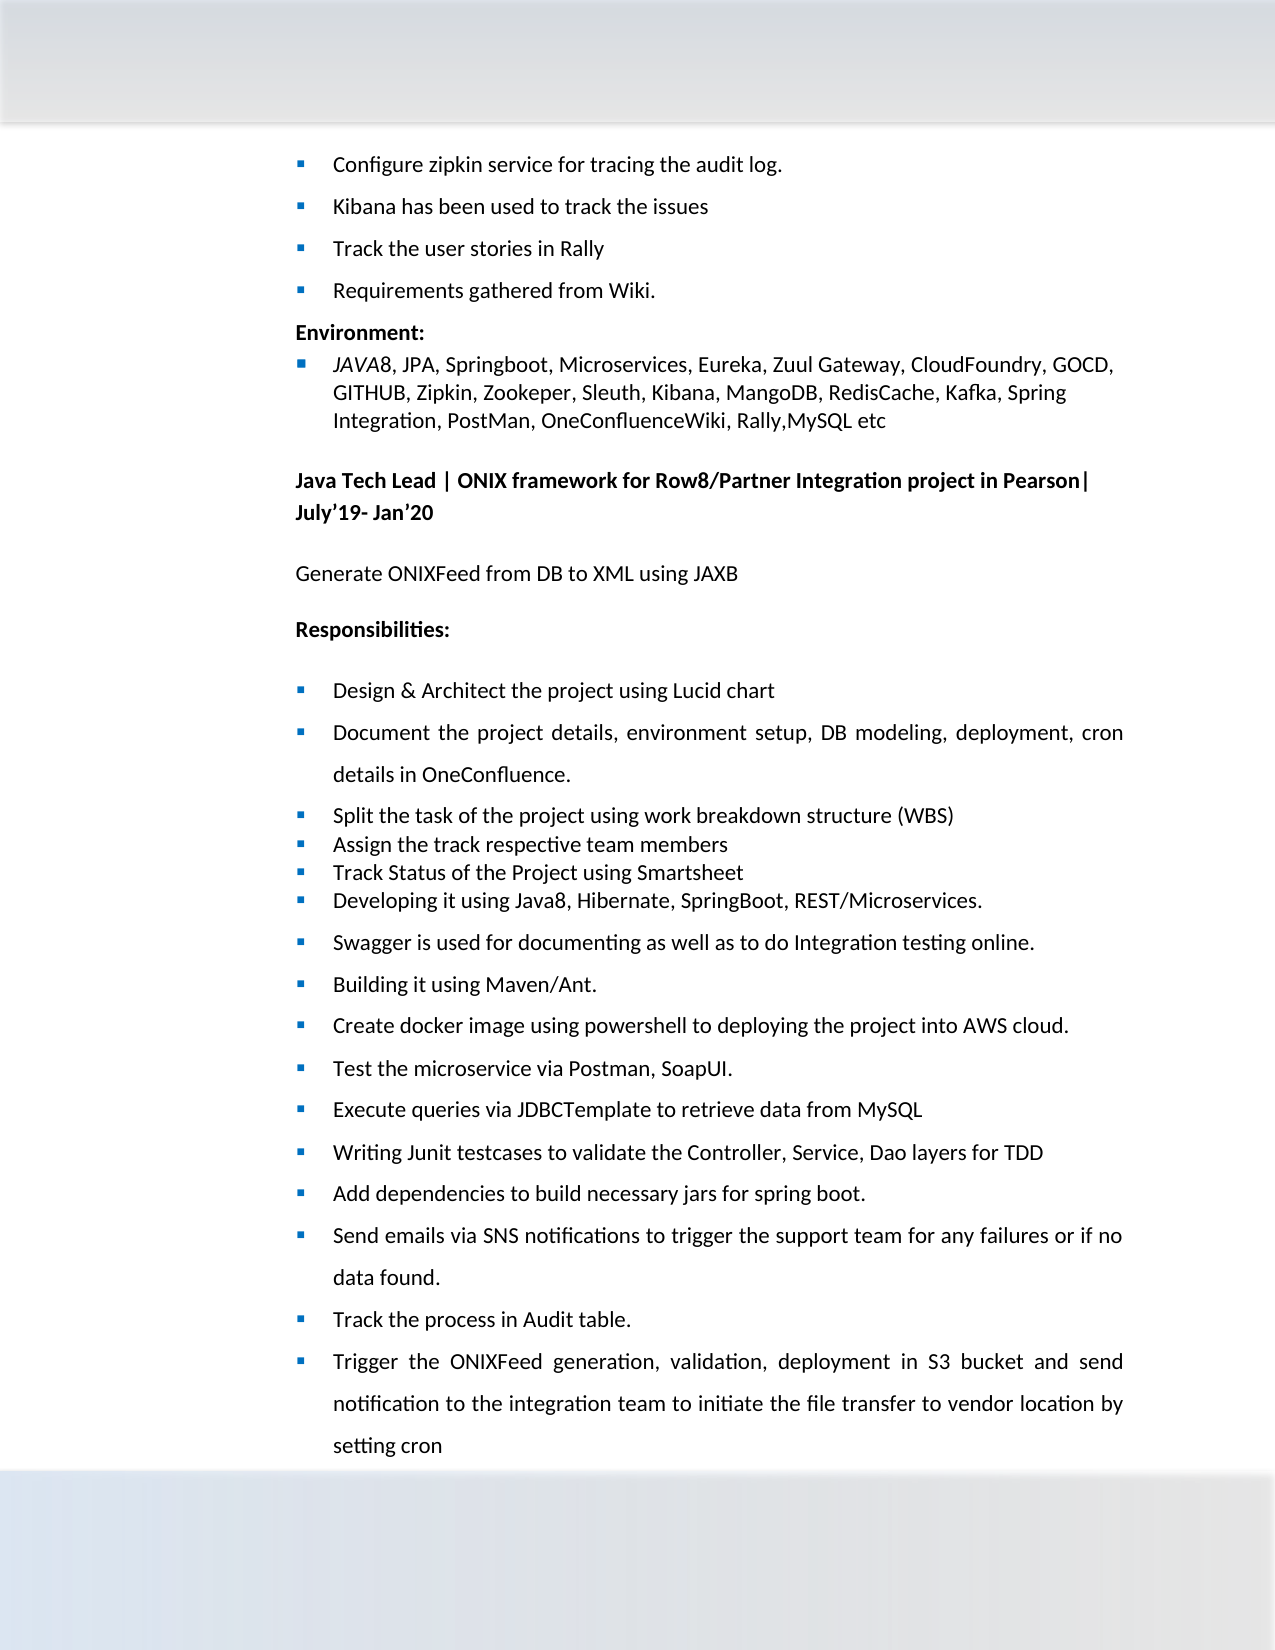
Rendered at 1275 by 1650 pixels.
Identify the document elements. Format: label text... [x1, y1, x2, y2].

list Requirements gathered from Wiki. [295, 276, 1125, 304]
list Configure zipkin service for tracing the audit log. [295, 150, 1125, 178]
list Kibana has been used to track the issues [295, 192, 1125, 220]
list JAVA8, JPA, Springboot, Microservices, Eureka, Zuul Gateway, CloudFoundry, GOCD, GITHUB, Zipkin, Zookeper, Sleuth, Kibana, MangoDB, RedisCache, Kafka, Spring Integration, PostMan, OneConfluenceWiki, Rally,MySQL etc [295, 350, 1125, 434]
list Send emails via SNS notifications to trigger the support team for any failures or if no data found. [295, 1222, 1125, 1292]
text Java Tech Lead | ONIX framework for Row8/Partner Integration project in Pearson|July’19- Jan’20 [295, 466, 1125, 527]
list Document the project details, environment setup, DB modeling, deployment, cron details in OneConfluence. [295, 718, 1125, 788]
list Trigger the ONIXFeed generation, validation, deployment in S3 bucket and send notification to the integration team to initiate the file transfer to vendor location by setting cron [295, 1347, 1125, 1459]
list Add dependencies to build necessary jars for spring boot. [295, 1179, 1125, 1208]
list Track the process in Audit table. [295, 1306, 1125, 1333]
list Track Status of the Project using Smartsheet [295, 858, 1125, 886]
list Writing Junit testcases to validate the Controller, Service, Dao layers for TDD [295, 1138, 1125, 1166]
text Generate ONIXFeed from DB to XML using JAXB [295, 559, 1125, 587]
list Create docker image using powershell to deploying the project into AWS cloud. [295, 1012, 1125, 1040]
list Assign the track respective team members [295, 830, 1125, 858]
list Swagger is used for documenting as well as to do Integration testing online. [295, 928, 1125, 956]
text Environment: [295, 318, 1125, 346]
list Split the task of the project using work breakdown structure (WBS) [295, 802, 1125, 830]
list Design & Architect the project using Lucid chart [295, 676, 1125, 704]
list Test the microservice via Postman, SoapUI. [295, 1054, 1125, 1082]
list Execute queries via JDBCTemplate to retrieve data from MySQL [295, 1096, 1125, 1124]
text Responsibilities: [295, 616, 1125, 643]
list Building it using Maven/Ant. [295, 970, 1125, 998]
list Developing it using Java8, Hibernate, SpringBoot, REST/Microservices. [295, 886, 1125, 914]
list Track the user stories in Rally [295, 234, 1125, 262]
